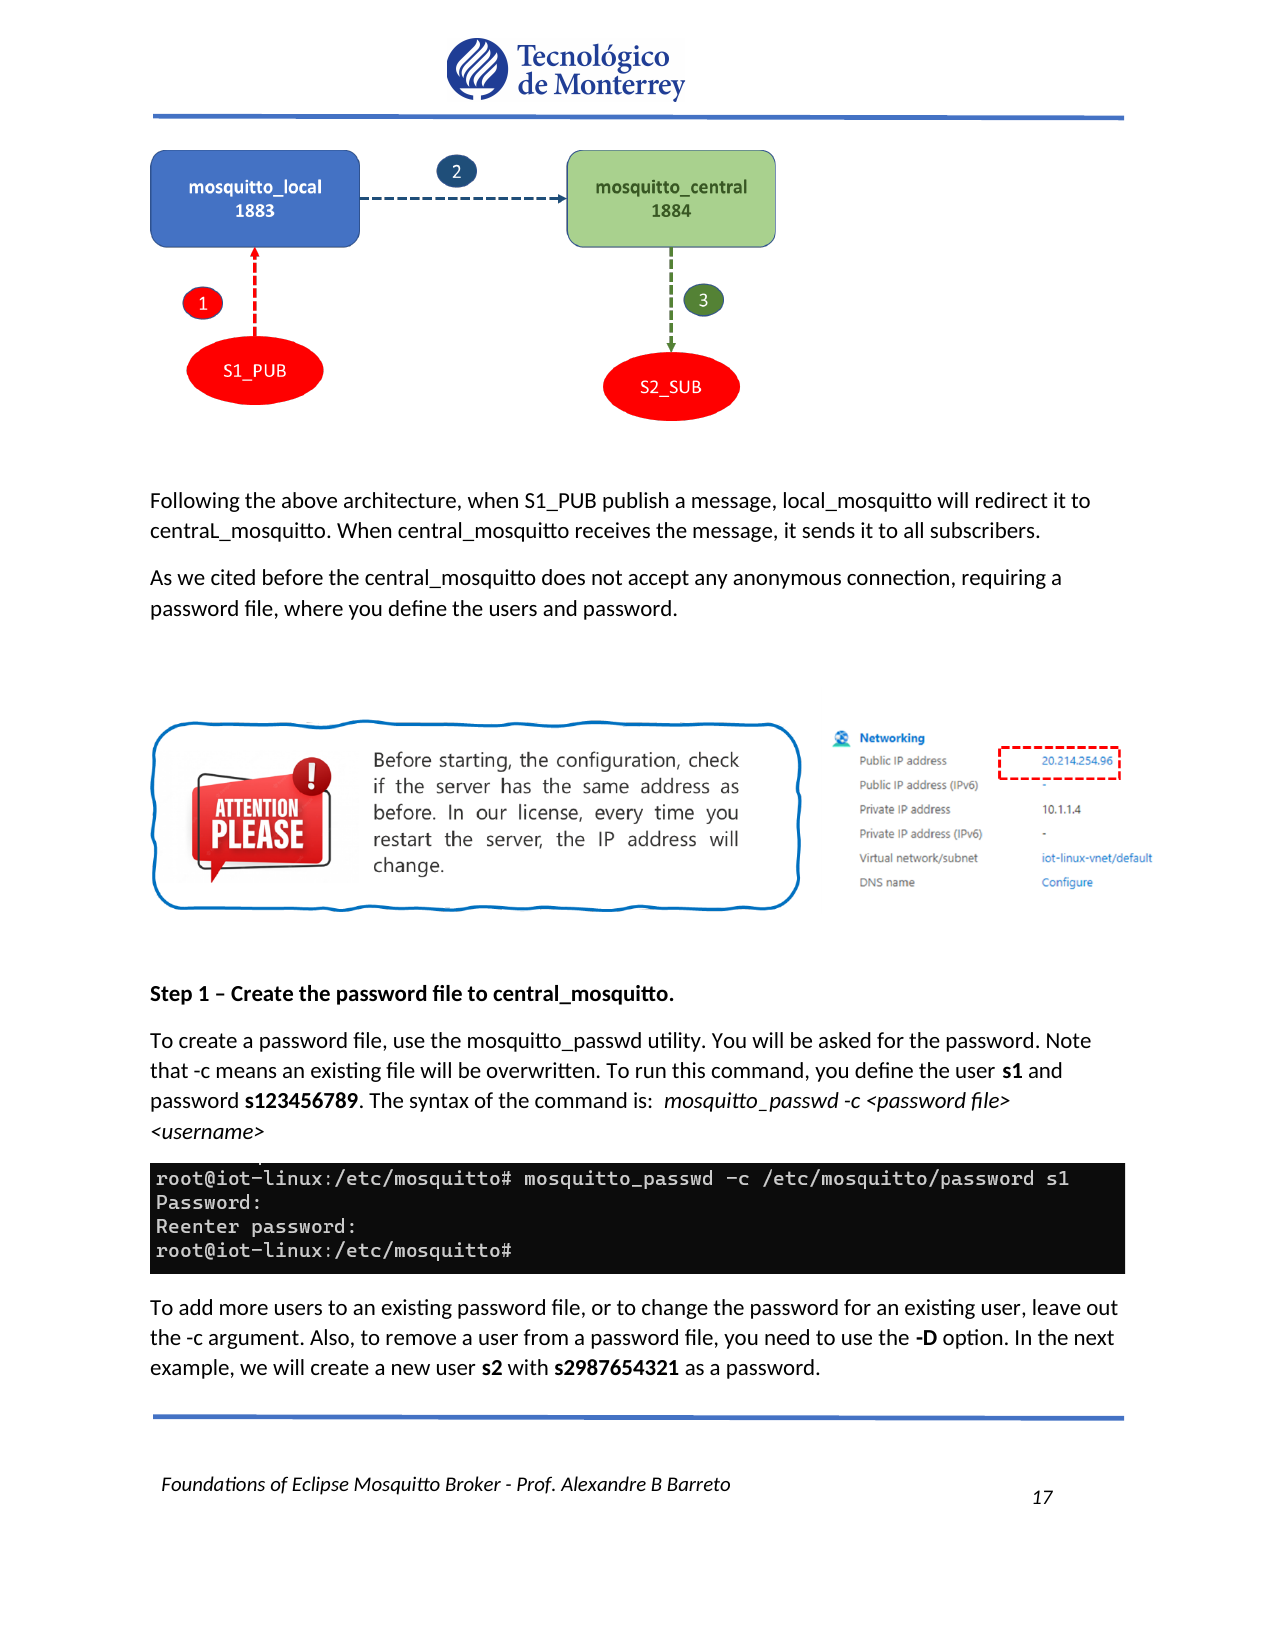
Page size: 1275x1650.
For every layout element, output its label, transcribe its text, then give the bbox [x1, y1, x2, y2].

picture [150, 687, 1158, 914]
text Following the above architecture, when S1_PUB publish a message, local_mosquitto will redirect it to centraL_mosquitto. When central_mosquitto receives the message, it sends it to all subscribers. [150, 486, 1125, 544]
text To add more users to an existing password file, or to change the password for an existing user, leave out the -c argument. Also, to remove a user from a password file, you need to use the -D option. In the next example, we will create a new user s2 with s2987654321 as a password. [150, 1293, 1125, 1381]
text Step 1 – Create the password file to central_mosquitto. [150, 979, 1125, 1007]
text To create a password file, use the mosquitto_passwd utility. You will be asked for the password. Note that -c means an existing file will be overwritten. To run this command, you define the user s1 and password s123456789. The syntax of the command is: mosquitto_passwd -c <password file> <username> [150, 1026, 1125, 1145]
picture [150, 150, 776, 421]
text As we cited before the central_mosquitto does not accept any anonymous connection, requiring a password file, where you define the users and password. [150, 563, 1125, 622]
picture [447, 38, 686, 102]
picture [150, 1163, 1125, 1274]
